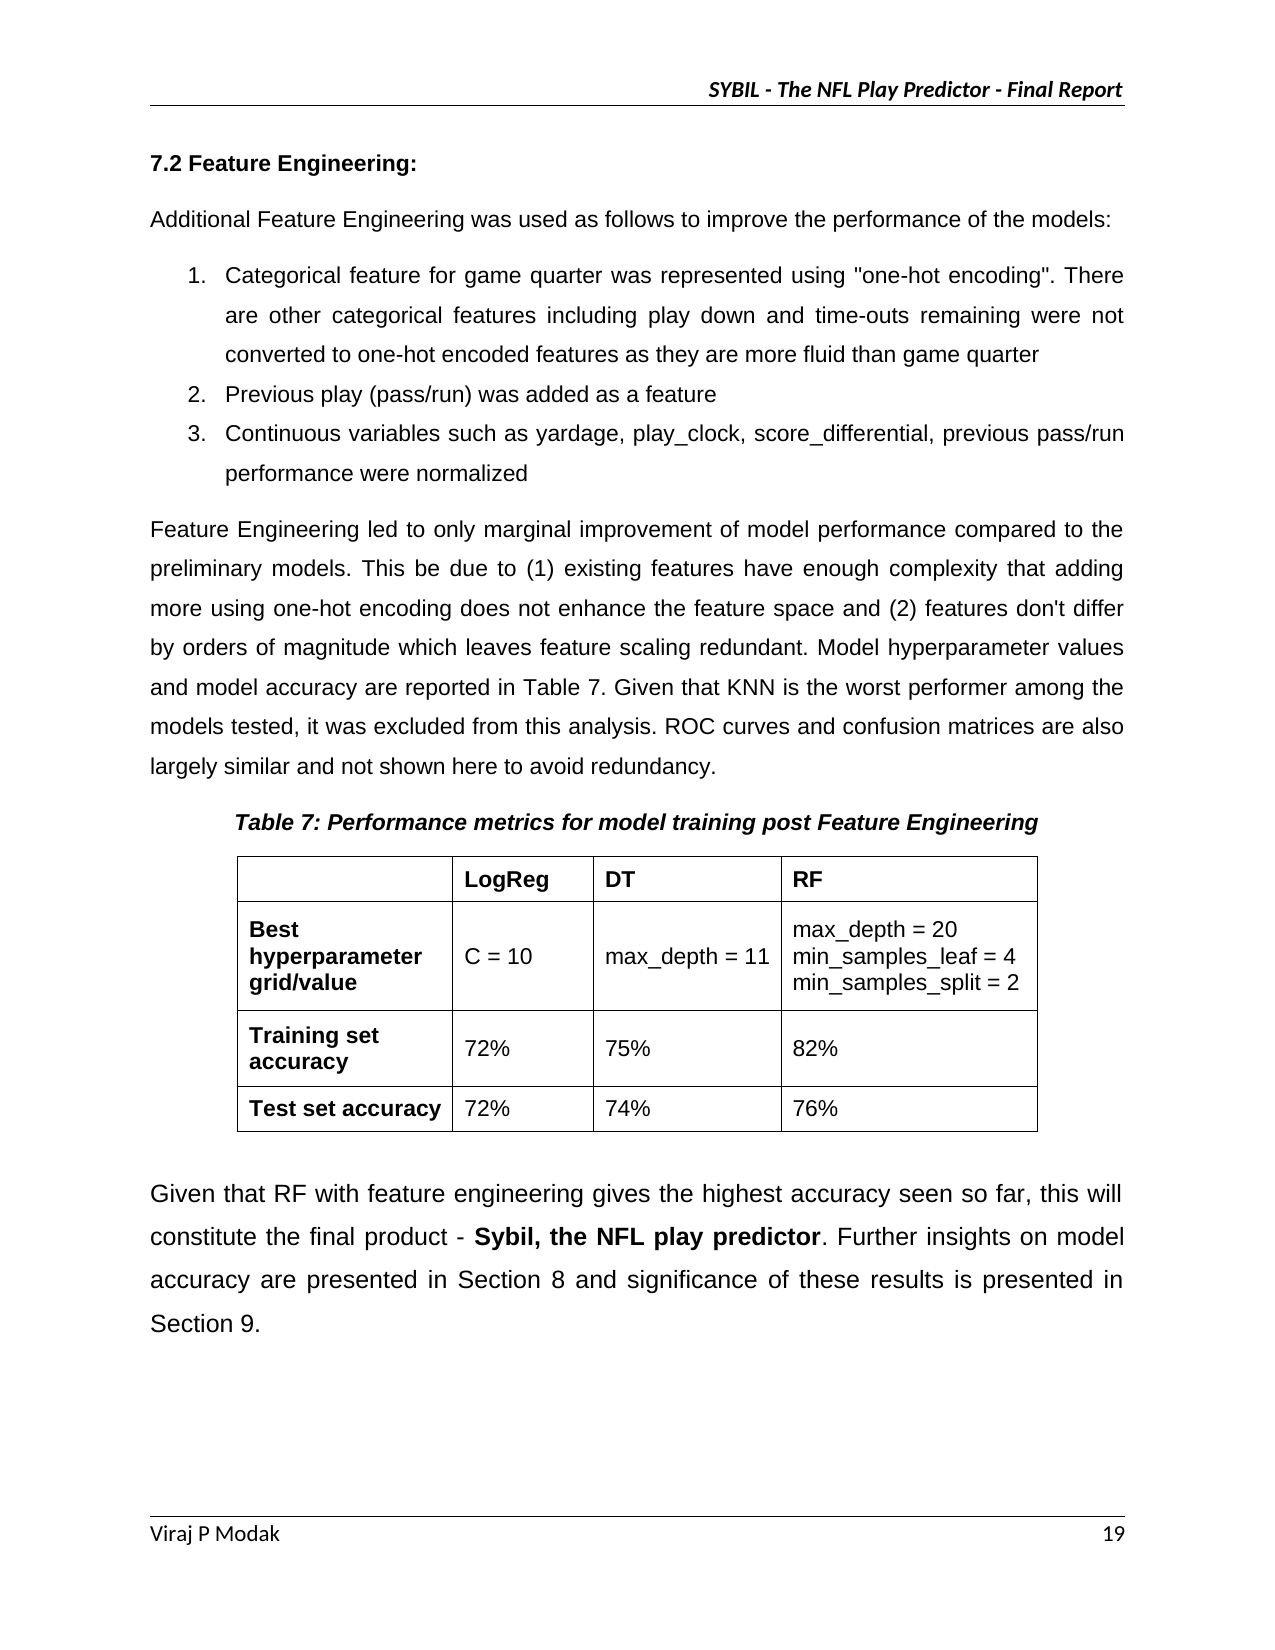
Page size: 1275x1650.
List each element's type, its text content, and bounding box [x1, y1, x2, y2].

table_cell 76% [782, 1087, 1037, 1131]
table_cell Best hyperparameter grid/value [238, 902, 452, 1010]
table_cell Test set accuracy [238, 1087, 452, 1131]
text Table 7: Performance metrics for model training post Feature Engineering [150, 809, 1125, 835]
table_header DT [594, 857, 781, 901]
table_cell 72% [453, 1087, 593, 1131]
table_cell max_depth = 20 min_samples_leaf = 4 min_samples_split = 2 [782, 902, 1037, 1010]
table_cell C = 10 [453, 902, 593, 1010]
list Continuous variables such as yardage, play_clock, score_differential, previous pass/run performance were normalized [187, 420, 1125, 486]
table_cell 74% [594, 1087, 781, 1131]
table_header RF [782, 857, 1037, 901]
table_cell 72% [453, 1011, 593, 1086]
text 7.2 Feature Engineering: [150, 150, 1125, 176]
table_cell max_depth = 11 [594, 902, 781, 1010]
list Previous play (pass/run) was added as a feature [187, 381, 1125, 407]
table_cell Training set accuracy [238, 1011, 452, 1086]
table_header [238, 857, 452, 901]
text Additional Feature Engineering was used as follows to improve the performance of the models: [150, 206, 1125, 232]
table_header LogReg [453, 857, 593, 901]
text Given that RF with feature engineering gives the highest accuracy seen so far, this will constitute the final product - Sybil, the NFL play predictor. Further insights on model accuracy are presented in Section 8 and significance of these results is presented in Section 9. [150, 1179, 1125, 1337]
table_cell 82% [782, 1011, 1037, 1086]
text Feature Engineering led to only marginal improvement of model performance compared to the preliminary models. This be due to (1) existing features have enough complexity that adding more using one-hot encoding does not enhance the feature space and (2) features don't differ by orders of magnitude which leaves feature scaling redundant. Model hyperparameter values and model accuracy are reported in Table 7. Given that KNN is the worst performer among the models tested, it was excluded from this analysis. ROC curves and confusion matrices are also largely similar and not shown here to avoid redundancy. [150, 516, 1125, 779]
list Categorical feature for game quarter was represented using "one-hot encoding". There are other categorical features including play down and time-outs remaining were not converted to one-hot encoded features as they are more fluid than game quarter [187, 262, 1125, 368]
table_cell 75% [594, 1011, 781, 1086]
